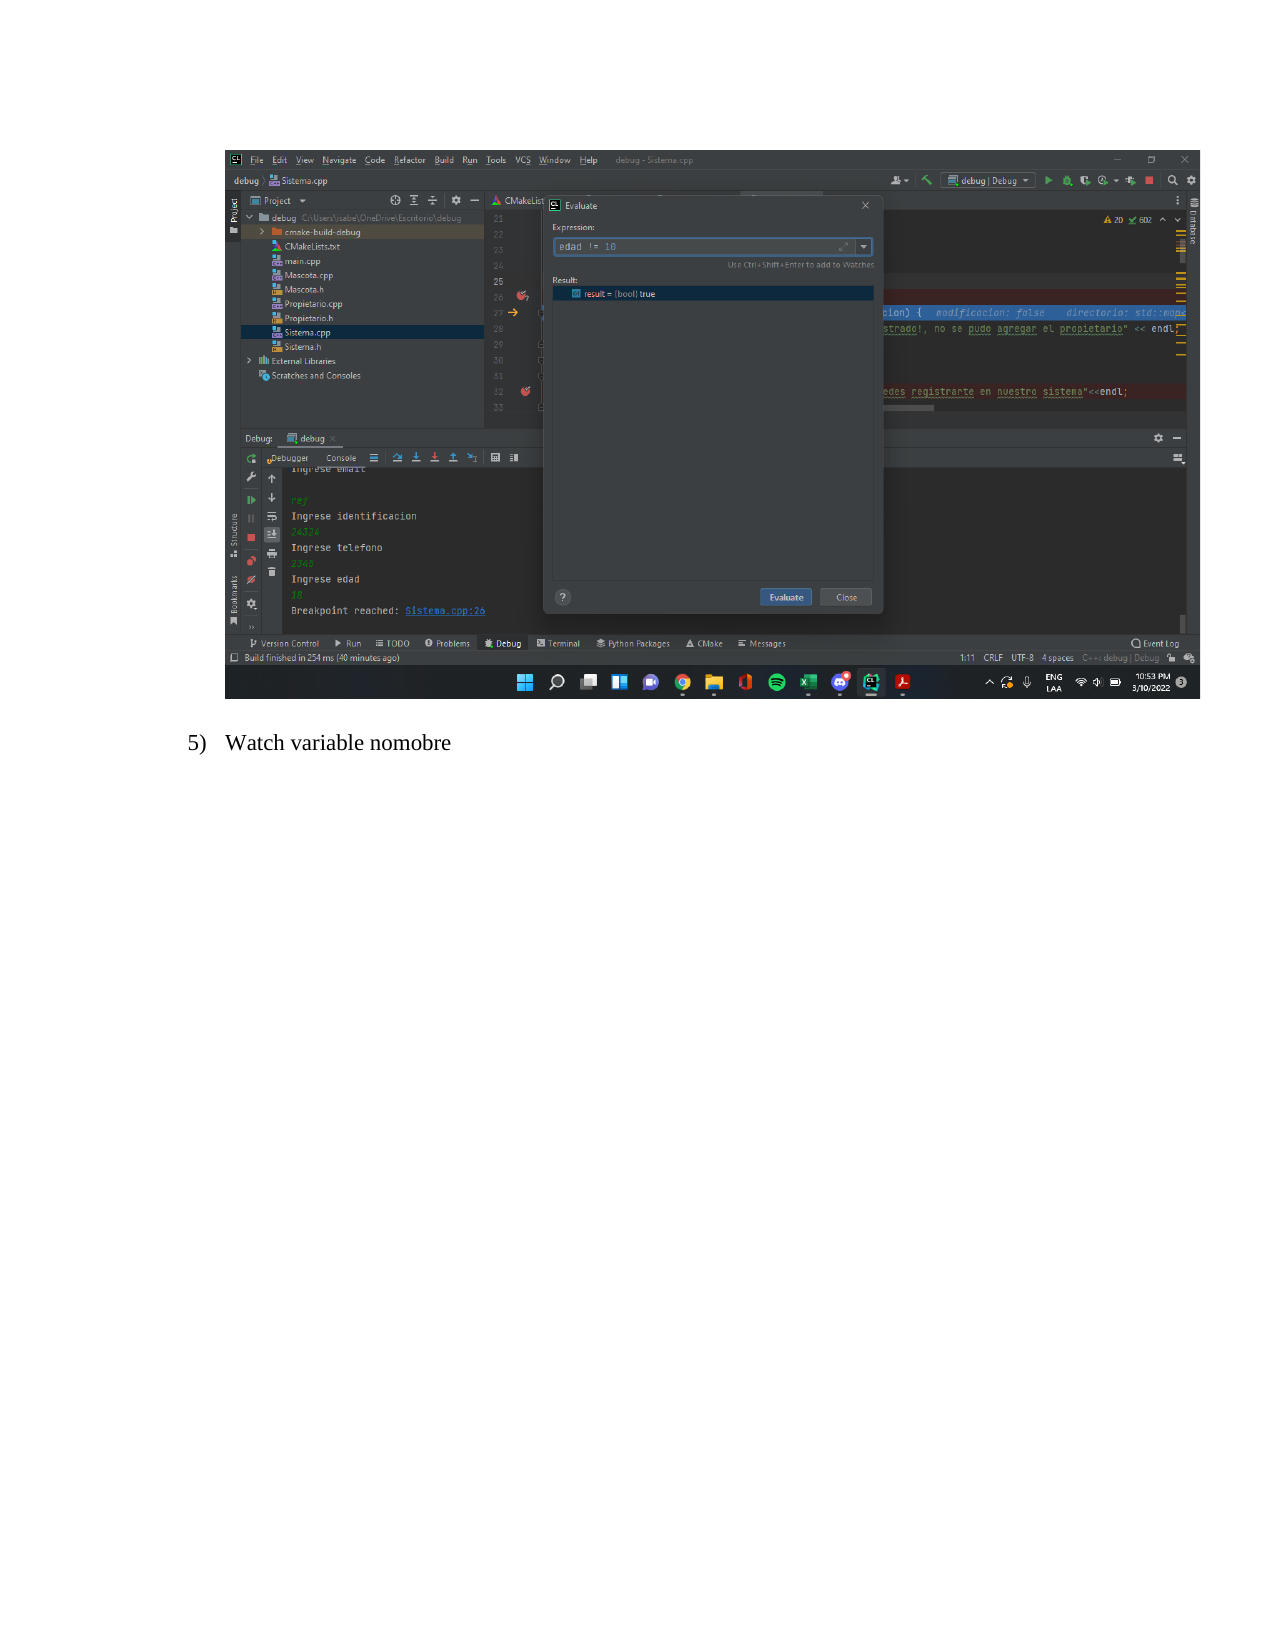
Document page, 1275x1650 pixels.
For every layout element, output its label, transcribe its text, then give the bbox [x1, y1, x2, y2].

list Watch variable nomobre [187, 729, 1125, 755]
picture [225, 150, 1200, 699]
